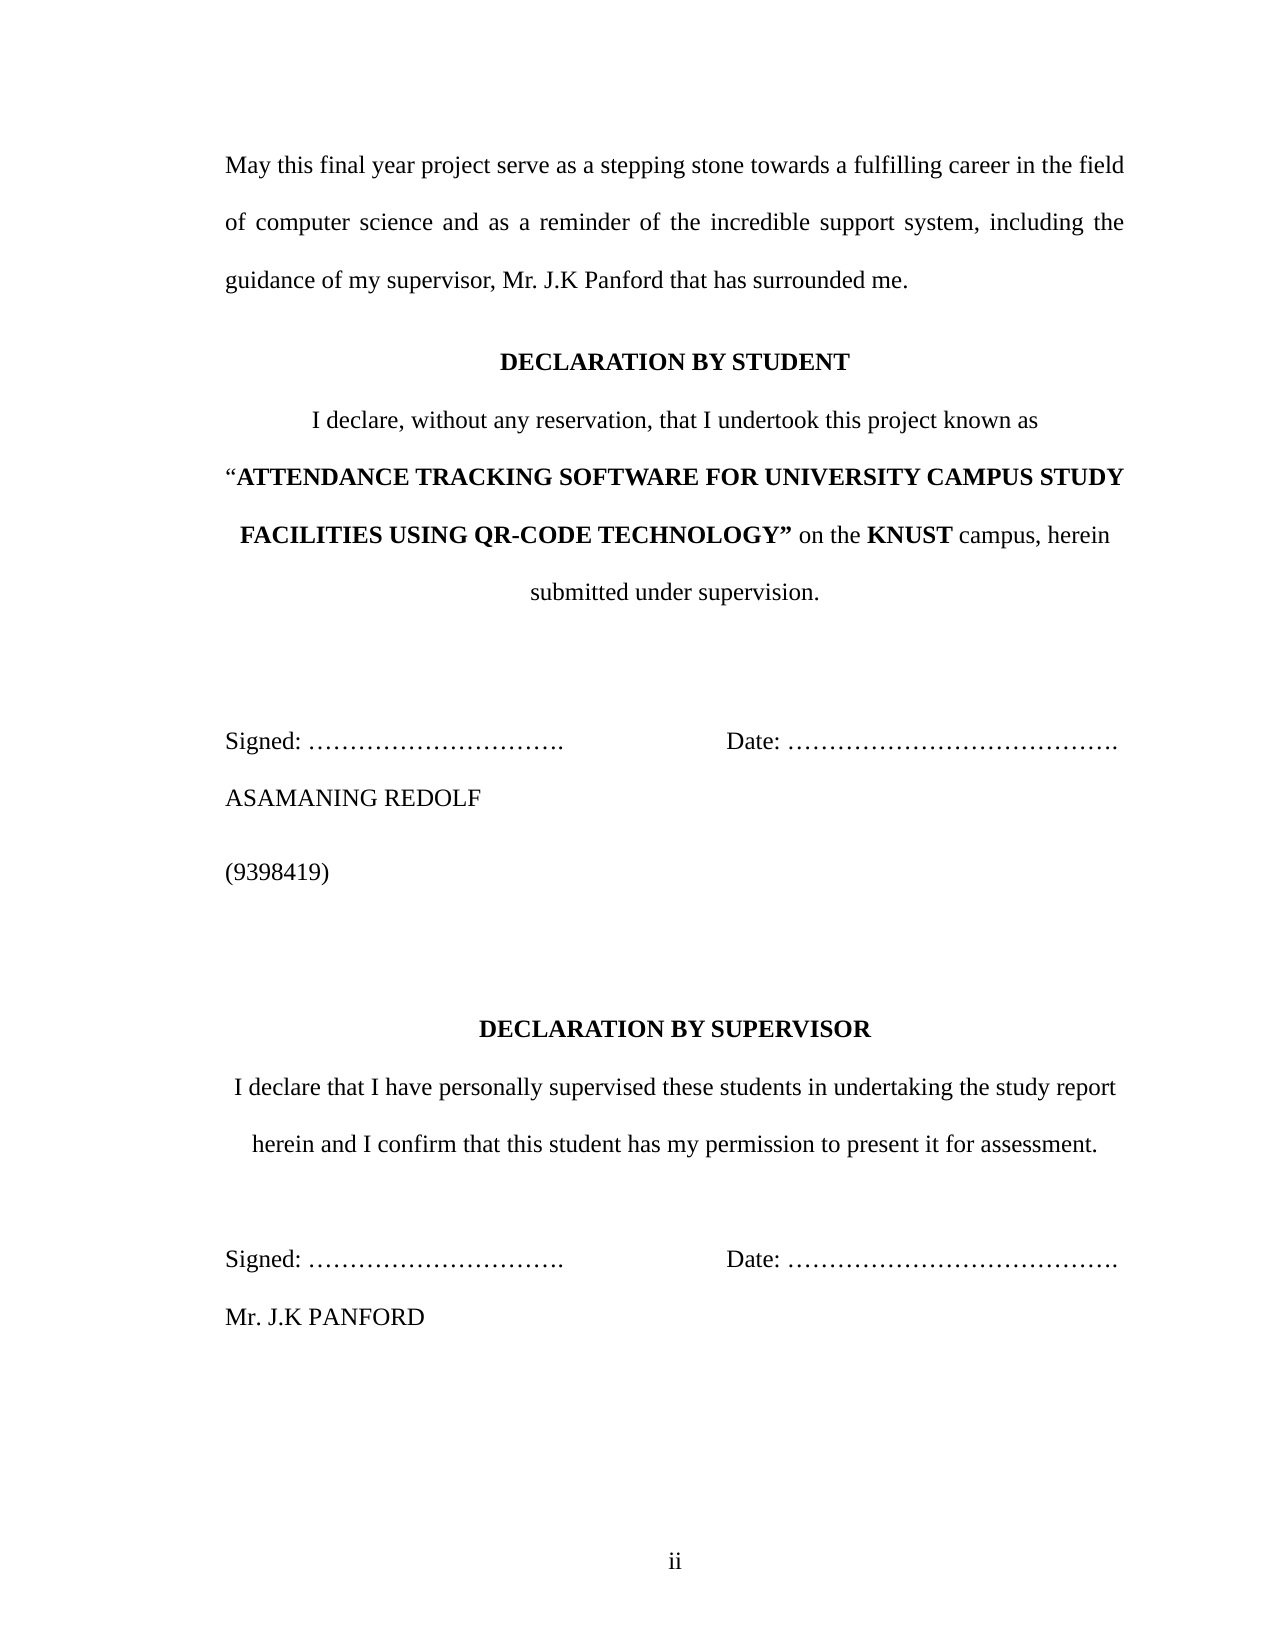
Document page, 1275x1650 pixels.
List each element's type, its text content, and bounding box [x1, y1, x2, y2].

text I declare, without any reservation, that I undertook this project known as “ATTENDANCE TRACKING SOFTWARE FOR UNIVERSITY CAMPUS STUDY FACILITIES USING QR-CODE TECHNOLOGY” on the KNUST campus, herein submitted under supervision. [225, 405, 1125, 606]
subtitle DECLARATION BY STUDENT [225, 347, 1125, 376]
subtitle DECLARATION BY SUPERVISOR [225, 1014, 1125, 1043]
text I declare that I have personally supervised these students in undertaking the study report herein and I confirm that this student has my permission to present it for assessment. [225, 1072, 1125, 1158]
text Signed: …………………………. Date: …………………………………. [225, 726, 1125, 754]
text ASAMANING REDOLF [225, 783, 1125, 812]
text May this final year project serve as a stepping stone towards a fulfilling career in the field of computer science and as a reminder of the incredible support system, including the guidance of my supervisor, Mr. J.K Panford that has surrounded me. [225, 150, 1125, 294]
text Mr. J.K PANFORD [225, 1302, 1125, 1330]
text Signed: …………………………. Date: …………………………………. [225, 1244, 1125, 1273]
text (9398419) [225, 857, 1125, 886]
